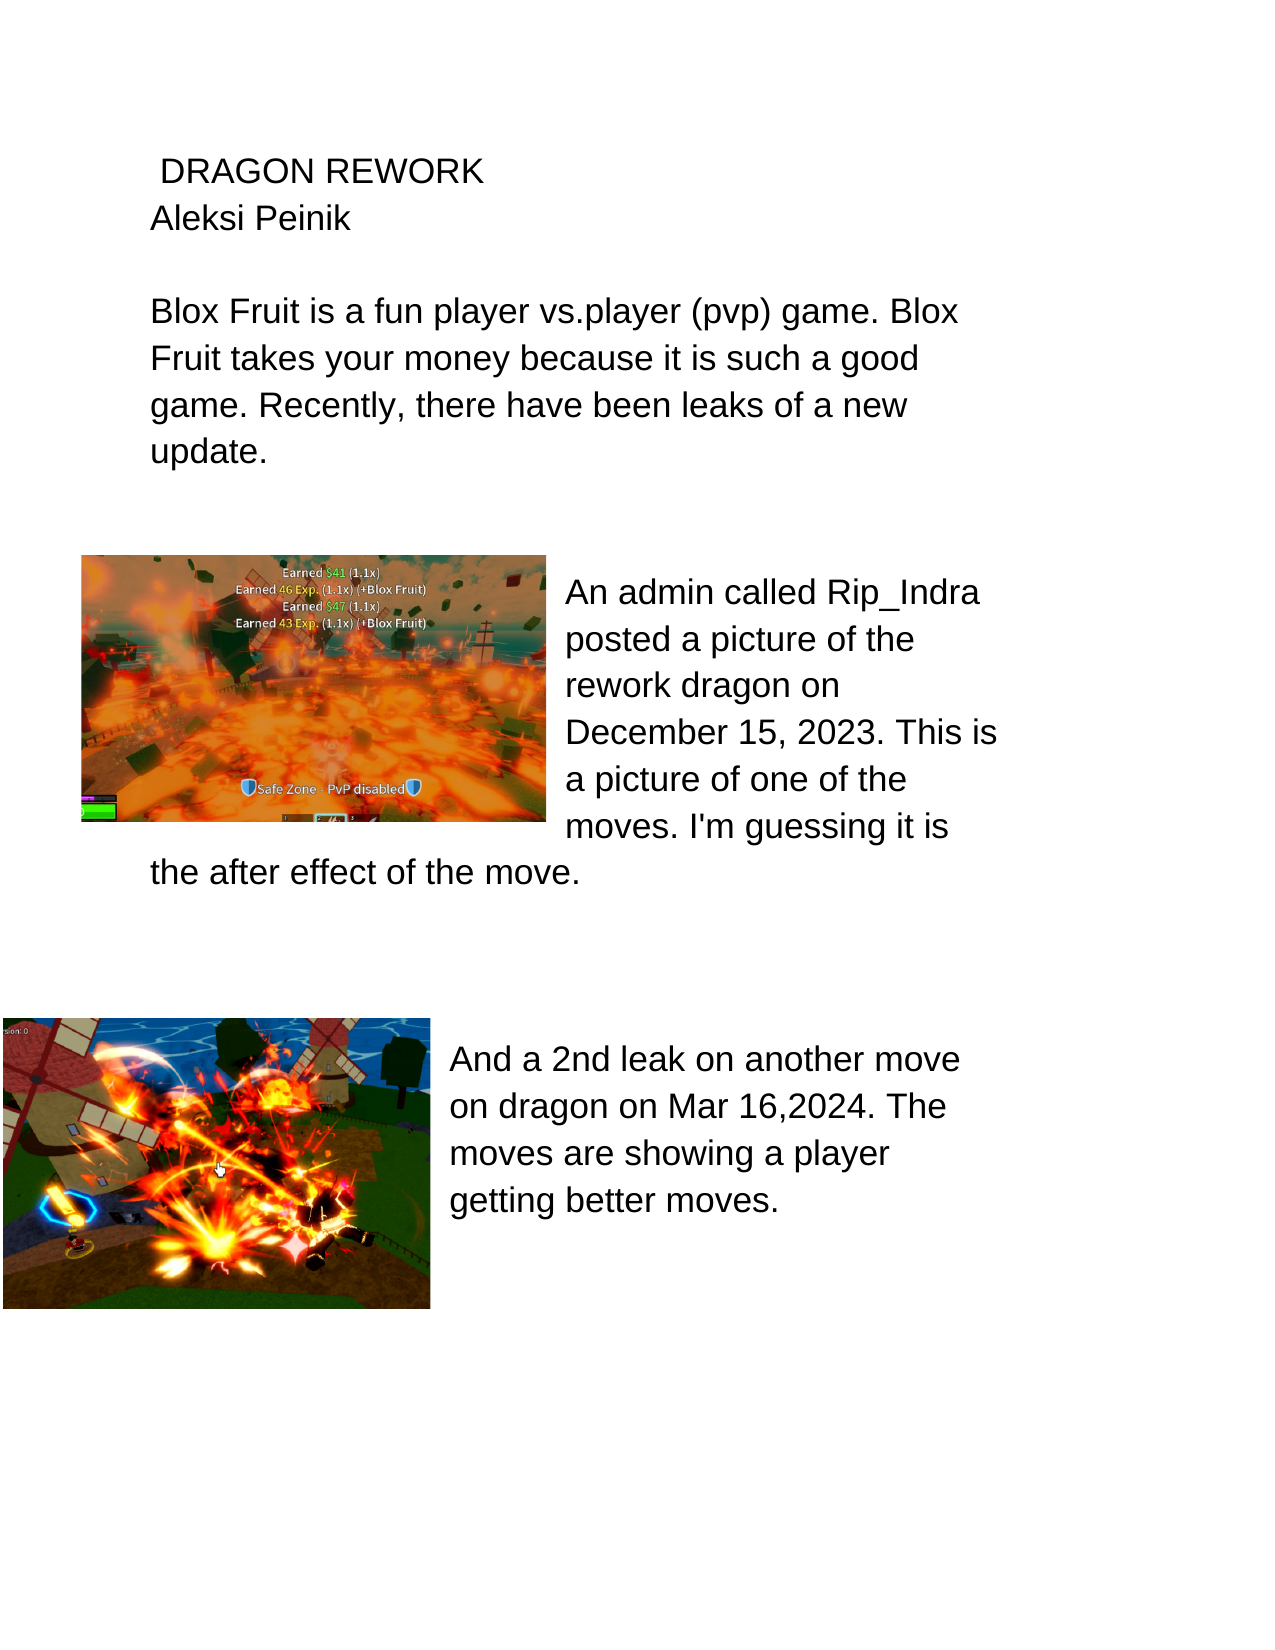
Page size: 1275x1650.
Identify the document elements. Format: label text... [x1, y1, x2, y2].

picture [3, 1018, 431, 1309]
text Blox Fruit is a fun player vs.player (pvp) game. Blox Fruit takes your money because it is such a good game. Recently, there have been leaks of a new update. [150, 290, 1003, 471]
picture [81, 555, 547, 822]
text Aleksi Peinik [150, 197, 1003, 237]
text DRAGON REWORK [150, 150, 1003, 191]
text And a 2nd leak on another move on dragon on Mar 16,2024. The moves are showing a player getting better moves. [431, 1039, 1003, 1220]
